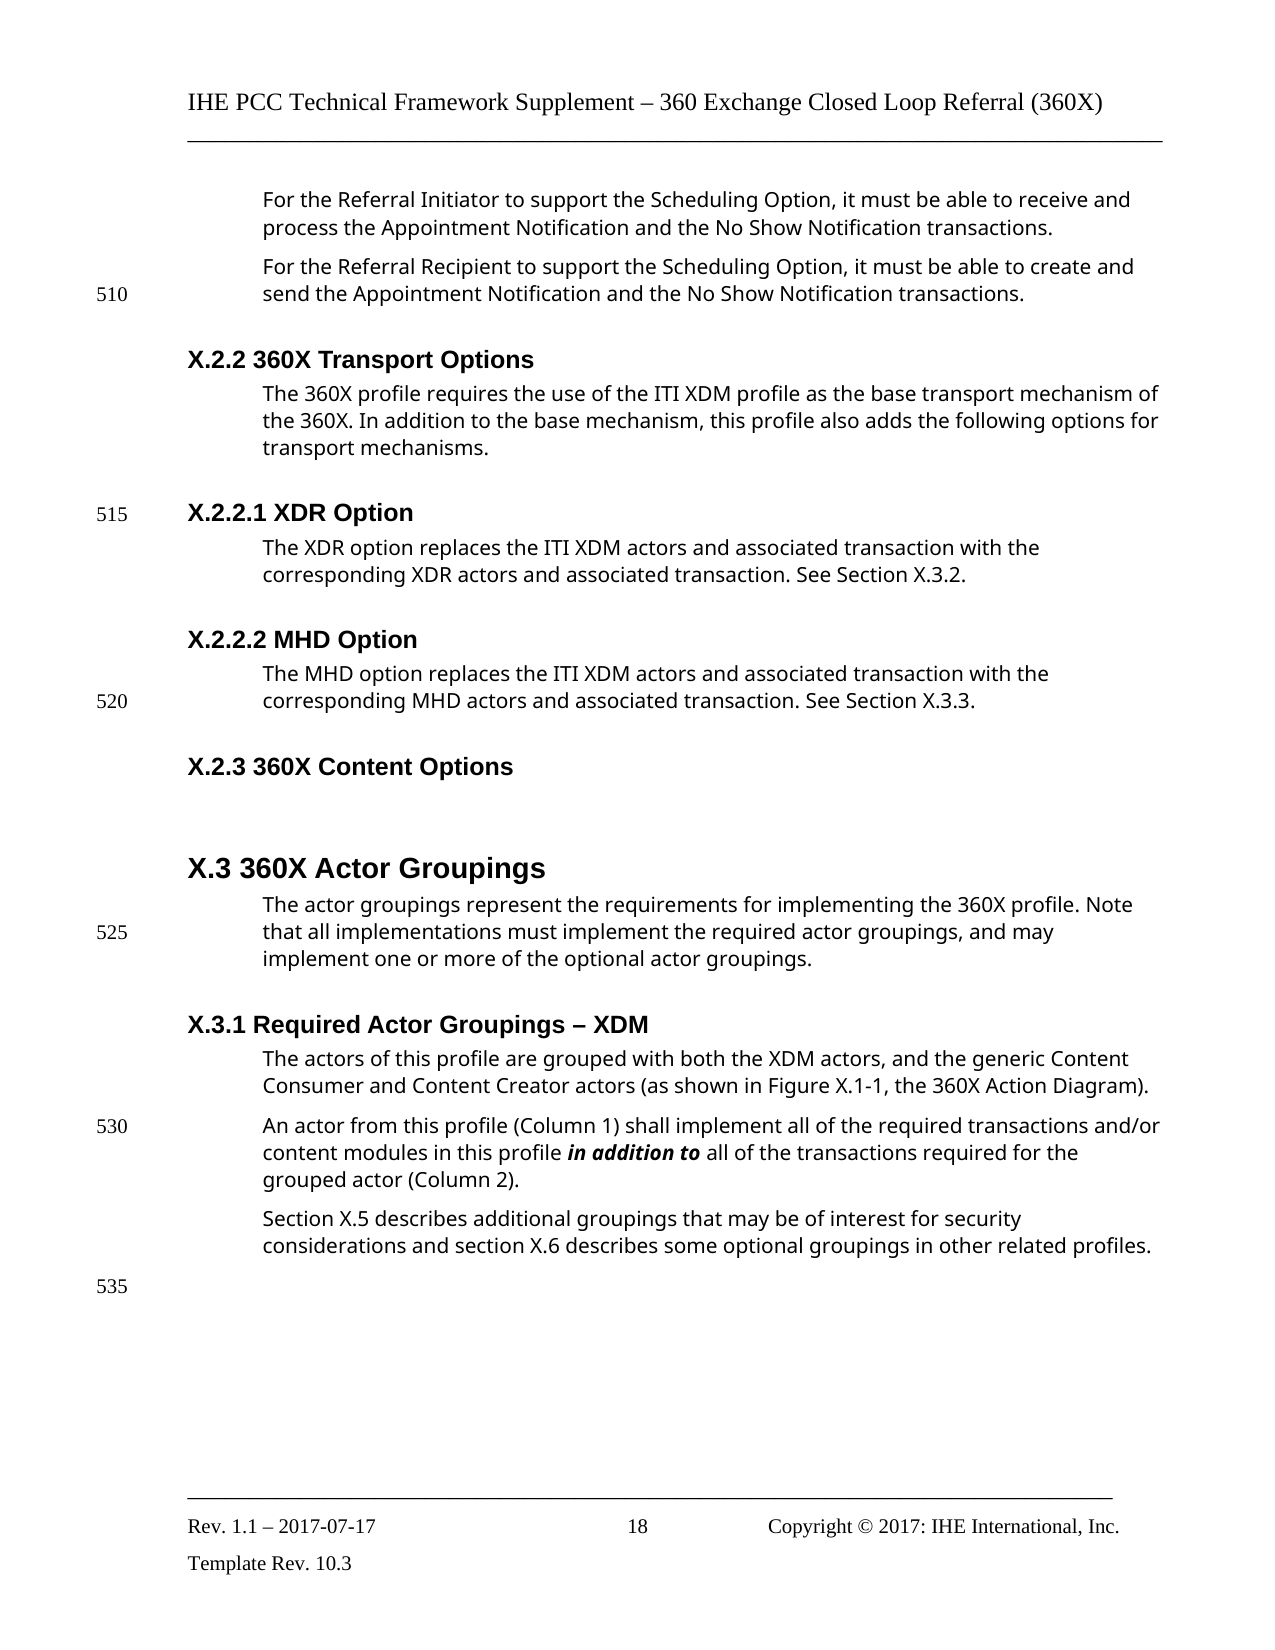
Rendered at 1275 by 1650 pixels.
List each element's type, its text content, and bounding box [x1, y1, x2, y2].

subtitle X.3.1 Required Actor Groupings – XDM [187, 1010, 1162, 1038]
text The XDR option replaces the ITI XDM actors and associated transaction with the corresponding XDR actors and associated transaction. See Section X.3.2. [262, 533, 1162, 587]
subtitle X.3 360X Actor Groupings [187, 851, 1162, 885]
subtitle X.2.2.1 XDR Option [187, 498, 1162, 527]
text The 360X profile requires the use of the ITI XDM profile as the base transport mechanism of the 360X. In addition to the base mechanism, this profile also adds the following options for transport mechanisms. [262, 379, 1162, 461]
subtitle X.2.2 360X Transport Options [187, 344, 1162, 373]
text An actor from this profile (Column 1) shall implement all of the required transactions and/or content modules in this profile in addition to all of the transactions required for the grouped actor (Column 2). [262, 1111, 1162, 1193]
subtitle X.2.2.2 MHD Option [187, 625, 1162, 654]
text For the Referral Initiator to support the Scheduling Option, it must be able to receive and process the Appointment Notification and the No Show Notification transactions. [262, 186, 1162, 240]
text Section X.5 describes additional groupings that may be of interest for security considerations and section X.6 describes some optional groupings in other related profiles. [262, 1205, 1162, 1259]
text The MHD option replaces the ITI XDM actors and associated transaction with the corresponding MHD actors and associated transaction. See Section X.3.3. [262, 660, 1162, 714]
text The actors of this profile are grouped with both the XDM actors, and the generic Content Consumer and Content Creator actors (as shown in Figure X.1-1, the 360X Action Diagram). [262, 1045, 1162, 1099]
subtitle X.2.3 360X Content Options [187, 752, 1162, 780]
text For the Referral Recipient to support the Scheduling Option, it must be able to create and send the Appointment Notification and the No Show Notification transactions. [262, 253, 1162, 307]
text The actor groupings represent the requirements for implementing the 360X profile. Note that all implementations must implement the required actor groupings, and may implement one or more of the optional actor groupings. [262, 891, 1162, 972]
